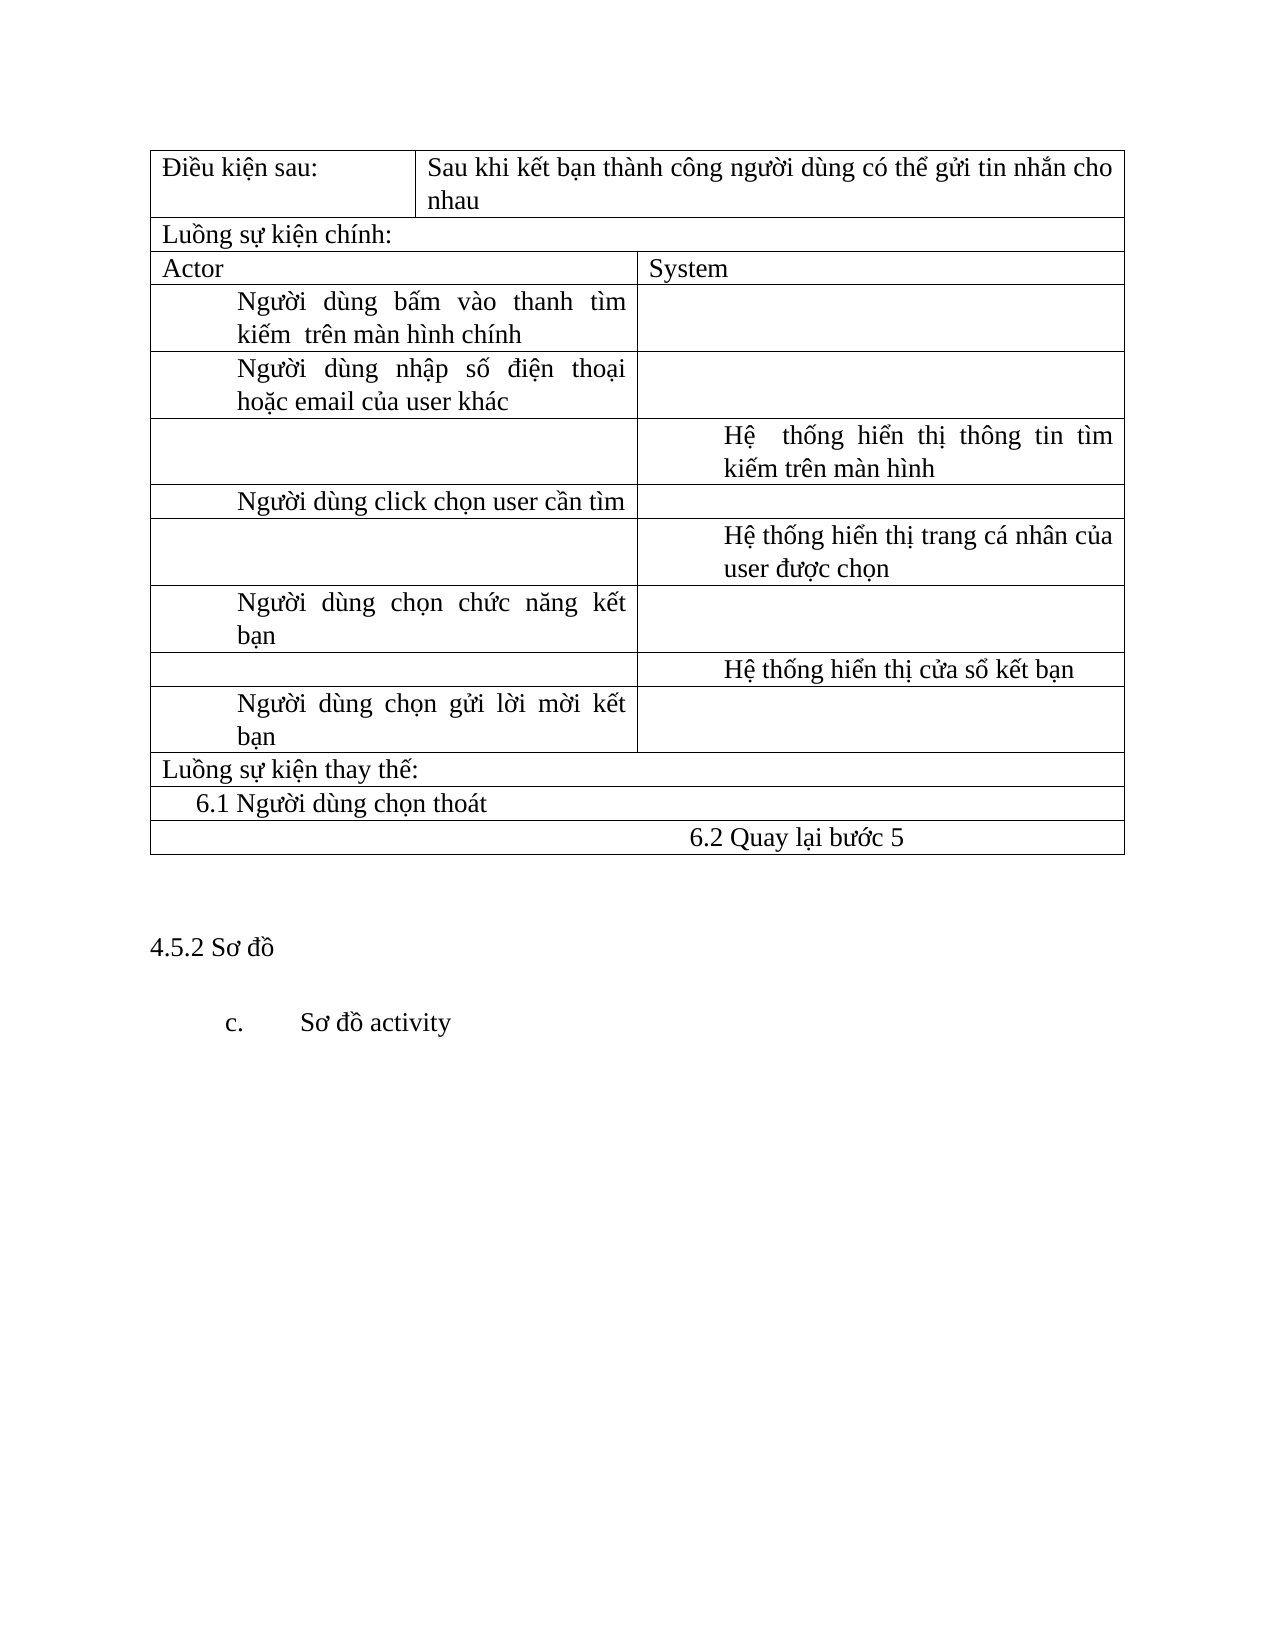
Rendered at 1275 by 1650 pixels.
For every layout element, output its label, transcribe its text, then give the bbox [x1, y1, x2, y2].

list Sơ đồ activity [225, 1007, 1125, 1038]
table_cell Người dùng click chọn user cần tìm [151, 485, 637, 518]
table_cell [638, 753, 1124, 786]
table_cell System [638, 252, 1124, 284]
table_cell [490, 218, 1124, 251]
table_cell Actor [151, 252, 637, 284]
subtitle 4.5.2 Sơ đồ [150, 931, 1125, 962]
table_cell Hệ thống hiển thị trang cá nhân của user được chọn [638, 519, 1124, 585]
table_cell Điều kiện sau: [151, 151, 415, 217]
table_cell [151, 821, 637, 854]
table_cell Luồng sự kiện chính: [151, 218, 489, 251]
table_cell Hệ thống hiển thị thông tin tìm kiếm trên màn hình [638, 419, 1124, 484]
table_cell Người dùng nhập số điện thoại hoặc email của user khác [151, 352, 637, 418]
table_cell Người dùng bấm vào thanh tìm kiếm trên màn hình chính [151, 285, 637, 351]
table_cell Người dùng chọn gửi lời mời kết bạn [151, 687, 637, 752]
table_cell [151, 653, 637, 686]
table_cell 6.2 Quay lại bước 5 [638, 821, 1124, 854]
table_cell [638, 352, 1124, 418]
table_cell [638, 285, 1124, 351]
table_cell [151, 519, 637, 585]
table_cell [638, 687, 1124, 752]
table_cell [638, 485, 1124, 518]
table_cell [151, 419, 637, 484]
table_cell Sau khi kết bạn thành công người dùng có thể gửi tin nhắn cho nhau [416, 151, 1124, 217]
table_cell [638, 586, 1124, 652]
table_cell Luồng sự kiện thay thế: [151, 753, 637, 786]
table_cell 6.1 Người dùng chọn thoát [151, 787, 637, 820]
table_cell [638, 787, 1124, 820]
table_cell Hệ thống hiển thị cửa sổ kết bạn [638, 653, 1124, 686]
table_cell Người dùng chọn chức năng kết bạn [151, 586, 637, 652]
